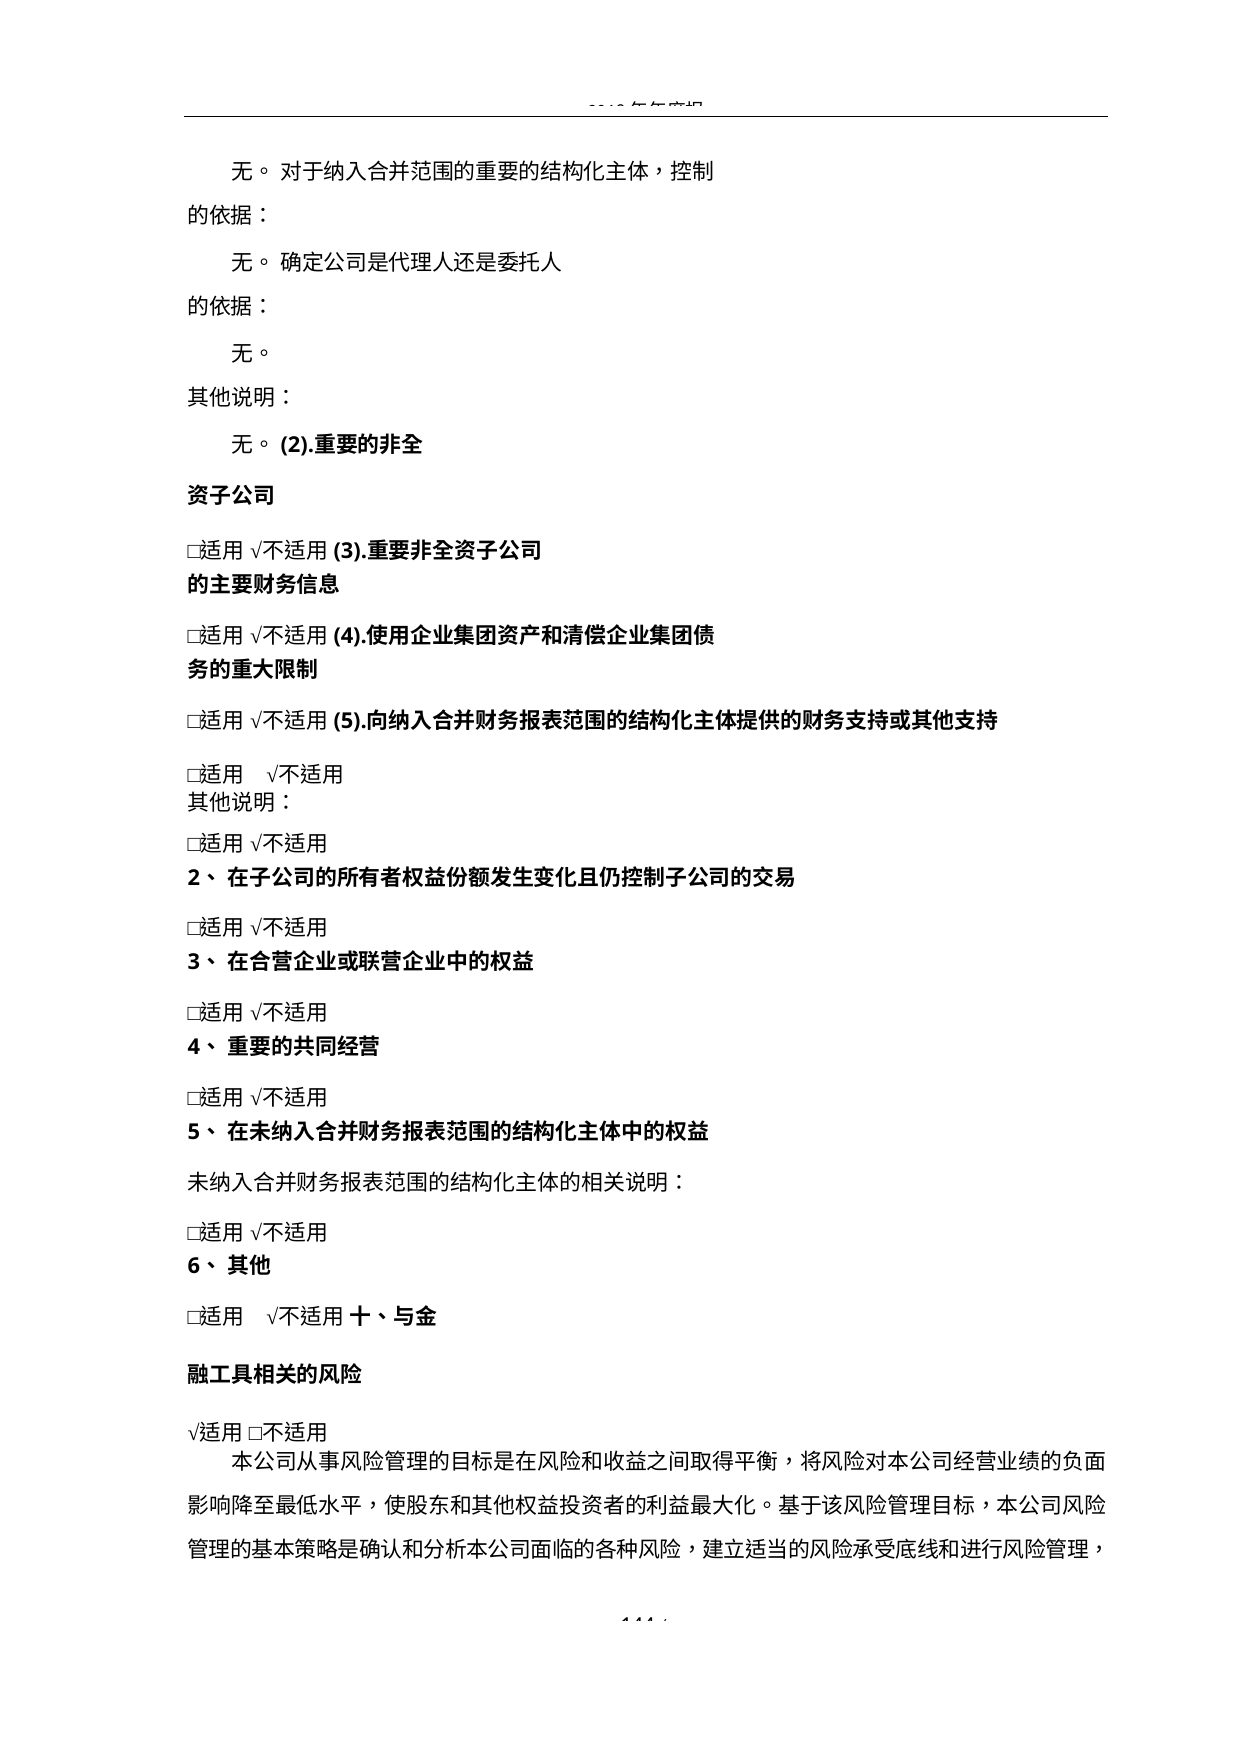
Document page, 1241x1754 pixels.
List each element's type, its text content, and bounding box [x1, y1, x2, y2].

text 无。 确定公司是代理人还是委托人的依据： [187, 247, 583, 321]
text □适用 √不适用 [187, 1082, 1119, 1112]
subtitle 2、 在子公司的所有者权益份额发生变化且仍控制子公司的交易 [187, 861, 1119, 891]
subtitle 4、 重要的共同经营 [187, 1031, 1119, 1061]
text □适用 √不适用 [187, 827, 1119, 857]
text □适用 √不适用 [187, 912, 1119, 942]
text □适用 √不适用 其他说明： [187, 759, 344, 816]
text 无。 其他说明： [187, 338, 299, 412]
text □适用 √不适用 [187, 1217, 1119, 1246]
text □适用 √不适用 (4).使用企业集团资产和清偿企业集团债务的重大限制 [187, 620, 716, 684]
text 5、 在未纳入合并财务报表范围的结构化主体中的权益 未纳入合并财务报表范围的结构化主体的相关说明： [187, 1116, 716, 1196]
text □适用 √不适用 (3).重要非全资子公司的主要财务信息 [187, 535, 563, 599]
text □适用 √不适用 (5).向纳入合并财务报表范围的结构化主体提供的财务支持或其他支持 [187, 705, 1008, 735]
text 无。 对于纳入合并范围的重要的结构化主体，控制的依据： [187, 156, 716, 230]
subtitle 3、 在合营企业或联营企业中的权益 [187, 946, 1119, 976]
text □适用 √不适用 [187, 997, 1119, 1027]
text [187, 1446, 1119, 1564]
subtitle 无。 (2).重要的非全资子公司 [187, 429, 431, 509]
text □适用 √不适用 十、与金融工具相关的风险 [187, 1301, 452, 1389]
subtitle 6、 其他 [187, 1250, 1119, 1280]
text √适用 □不适用 [187, 1418, 1119, 1446]
